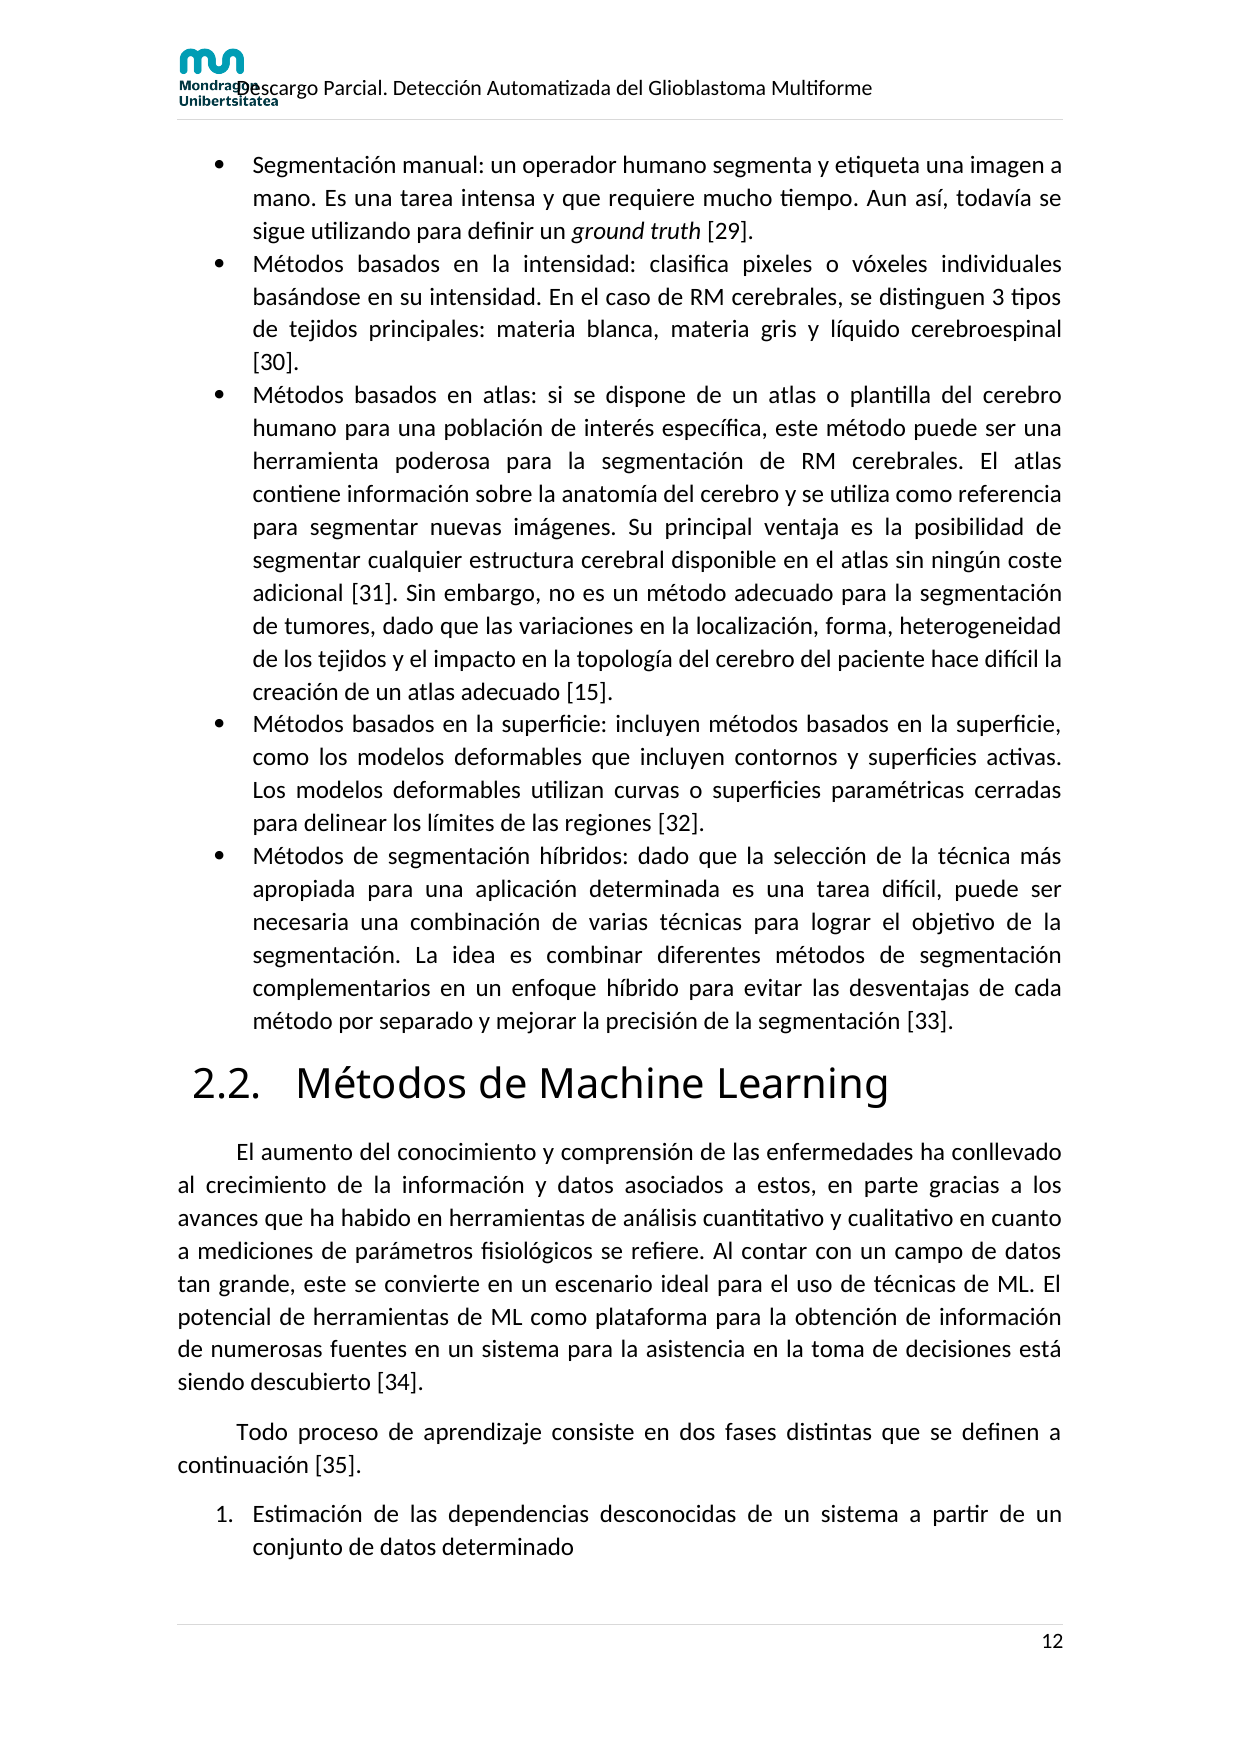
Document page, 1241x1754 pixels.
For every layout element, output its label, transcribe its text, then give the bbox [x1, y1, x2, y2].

text Todo proceso de aprendizaje consiste en dos fases distintas que se definen a continuación [35]. [177, 1416, 1063, 1479]
list Métodos basados en atlas: si se dispone de un atlas o plantilla del cerebro humano para una población de interés específica, este método puede ser una herramienta poderosa para la segmentación de RM cerebrales. El atlas contiene información sobre la anatomía del cerebro y se utiliza como referencia para segmentar nuevas imágenes. Su principal ventaja es la posibilidad de segmentar cualquier estructura cerebral disponible en el atlas sin ningún coste adicional [31]. Sin embargo, no es un método adecuado para la segmentación de tumores, dado que las variaciones en la localización, forma, heterogeneidad de los tejidos y el impacto en la topología del cerebro del paciente hace difícil la creación de un atlas adecuado [15]. [215, 379, 1063, 706]
subtitle Métodos de Machine Learning [192, 1054, 1063, 1111]
text El aumento del conocimiento y comprensión de las enfermedades ha conllevado al crecimiento de la información y datos asociados a estos, en parte gracias a los avances que ha habido en herramientas de análisis cuantitativo y cualitativo en cuanto a mediciones de parámetros fisiológicos se refiere. Al contar con un campo de datos tan grande, este se convierte en un escenario ideal para el uso de técnicas de ML. El potencial de herramientas de ML como plataforma para la obtención de información de numerosas fuentes en un sistema para la asistencia en la toma de decisiones está siendo descubierto [34]. [177, 1136, 1063, 1397]
list Segmentación manual: un operador humano segmenta y etiqueta una imagen a mano. Es una tarea intensa y que requiere mucho tiempo. Aun así, todavía se sigue utilizando para definir un ground truth [29]. [215, 149, 1063, 245]
list Métodos de segmentación híbridos: dado que la selección de la técnica más apropiada para una aplicación determinada es una tarea difícil, puede ser necesaria una combinación de varias técnicas para lograr el objetivo de la segmentación. La idea es combinar diferentes métodos de segmentación complementarios en un enfoque híbrido para evitar las desventajas de cada método por separado y mejorar la precisión de la segmentación [33]. [215, 840, 1063, 1035]
picture [154, 36, 291, 118]
list Métodos basados en la intensidad: clasifica pixeles o vóxeles individuales basándose en su intensidad. En el caso de RM cerebrales, se distinguen 3 tipos de tejidos principales: materia blanca, materia gris y líquido cerebroespinal [30]. [215, 248, 1063, 377]
list Métodos basados en la superficie: incluyen métodos basados en la superficie, como los modelos deformables que incluyen contornos y superficies activas. Los modelos deformables utilizan curvas o superficies paramétricas cerradas para delinear los límites de las regiones [32]. [215, 708, 1063, 838]
list Estimación de las dependencias desconocidas de un sistema a partir de un conjunto de datos determinado [215, 1499, 1063, 1562]
